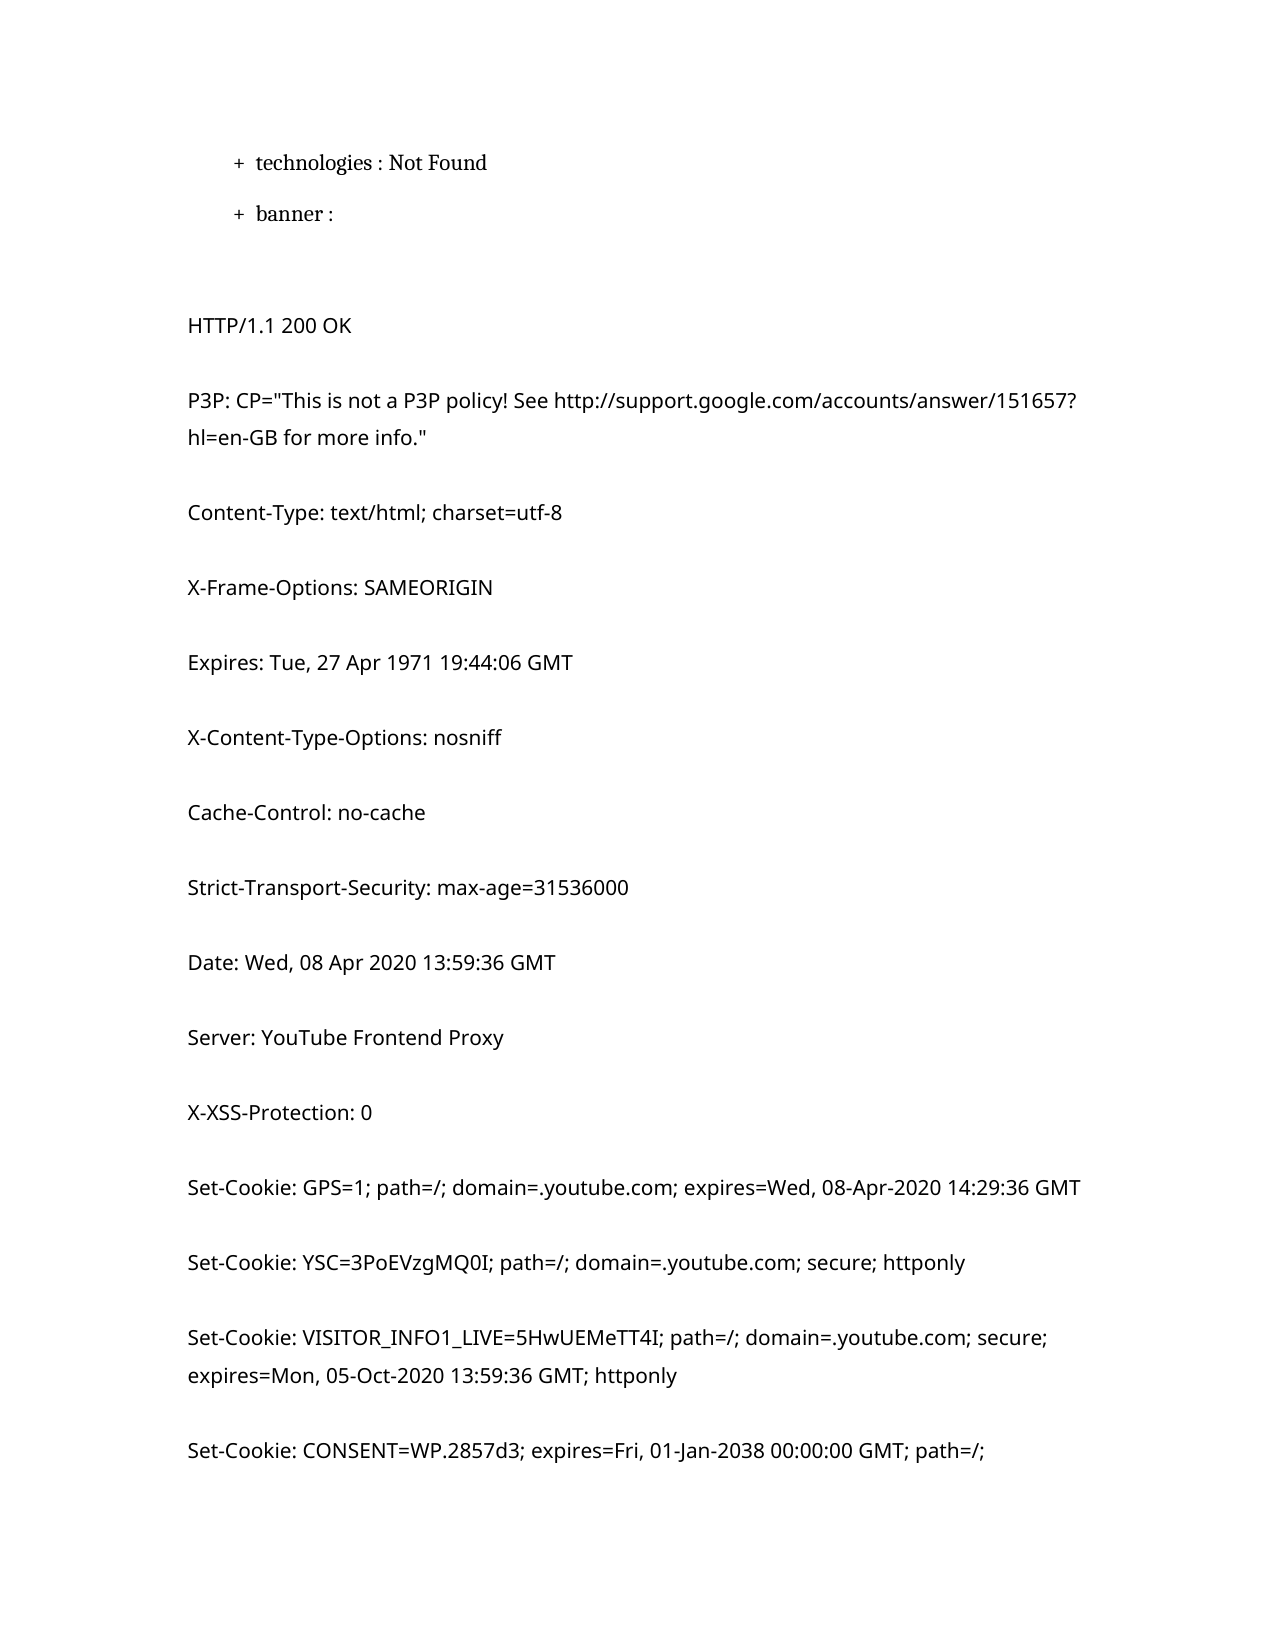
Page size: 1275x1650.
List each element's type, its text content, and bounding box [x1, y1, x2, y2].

text + banner : [187, 201, 1087, 227]
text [187, 303, 1087, 1466]
text + technologies : Not Found [187, 150, 1087, 176]
